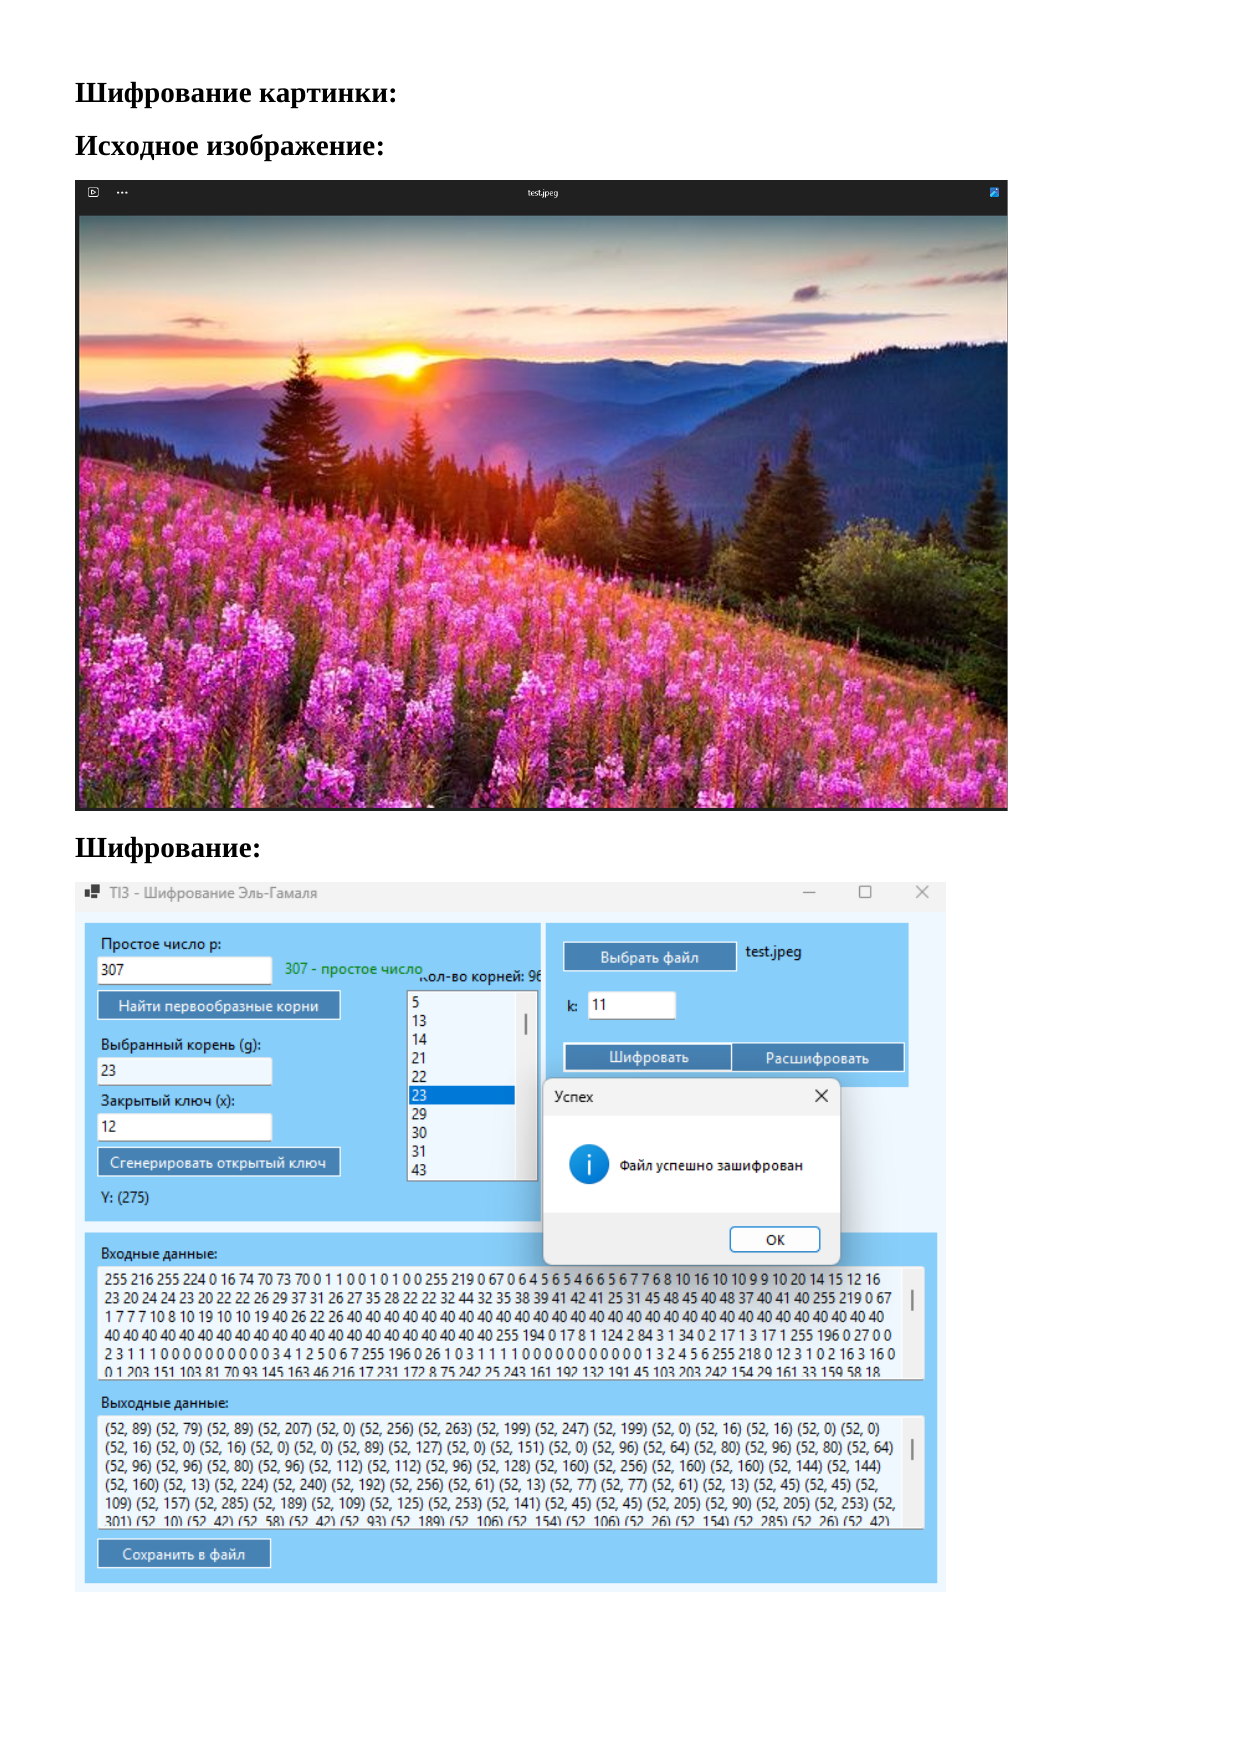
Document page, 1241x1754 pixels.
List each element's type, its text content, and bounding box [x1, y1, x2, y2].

picture [75, 882, 946, 1592]
text Исходное изображение: [75, 128, 1165, 161]
picture [75, 180, 1008, 811]
text Шифрование: [75, 830, 1165, 863]
text Шифрование картинки: [75, 75, 1165, 108]
